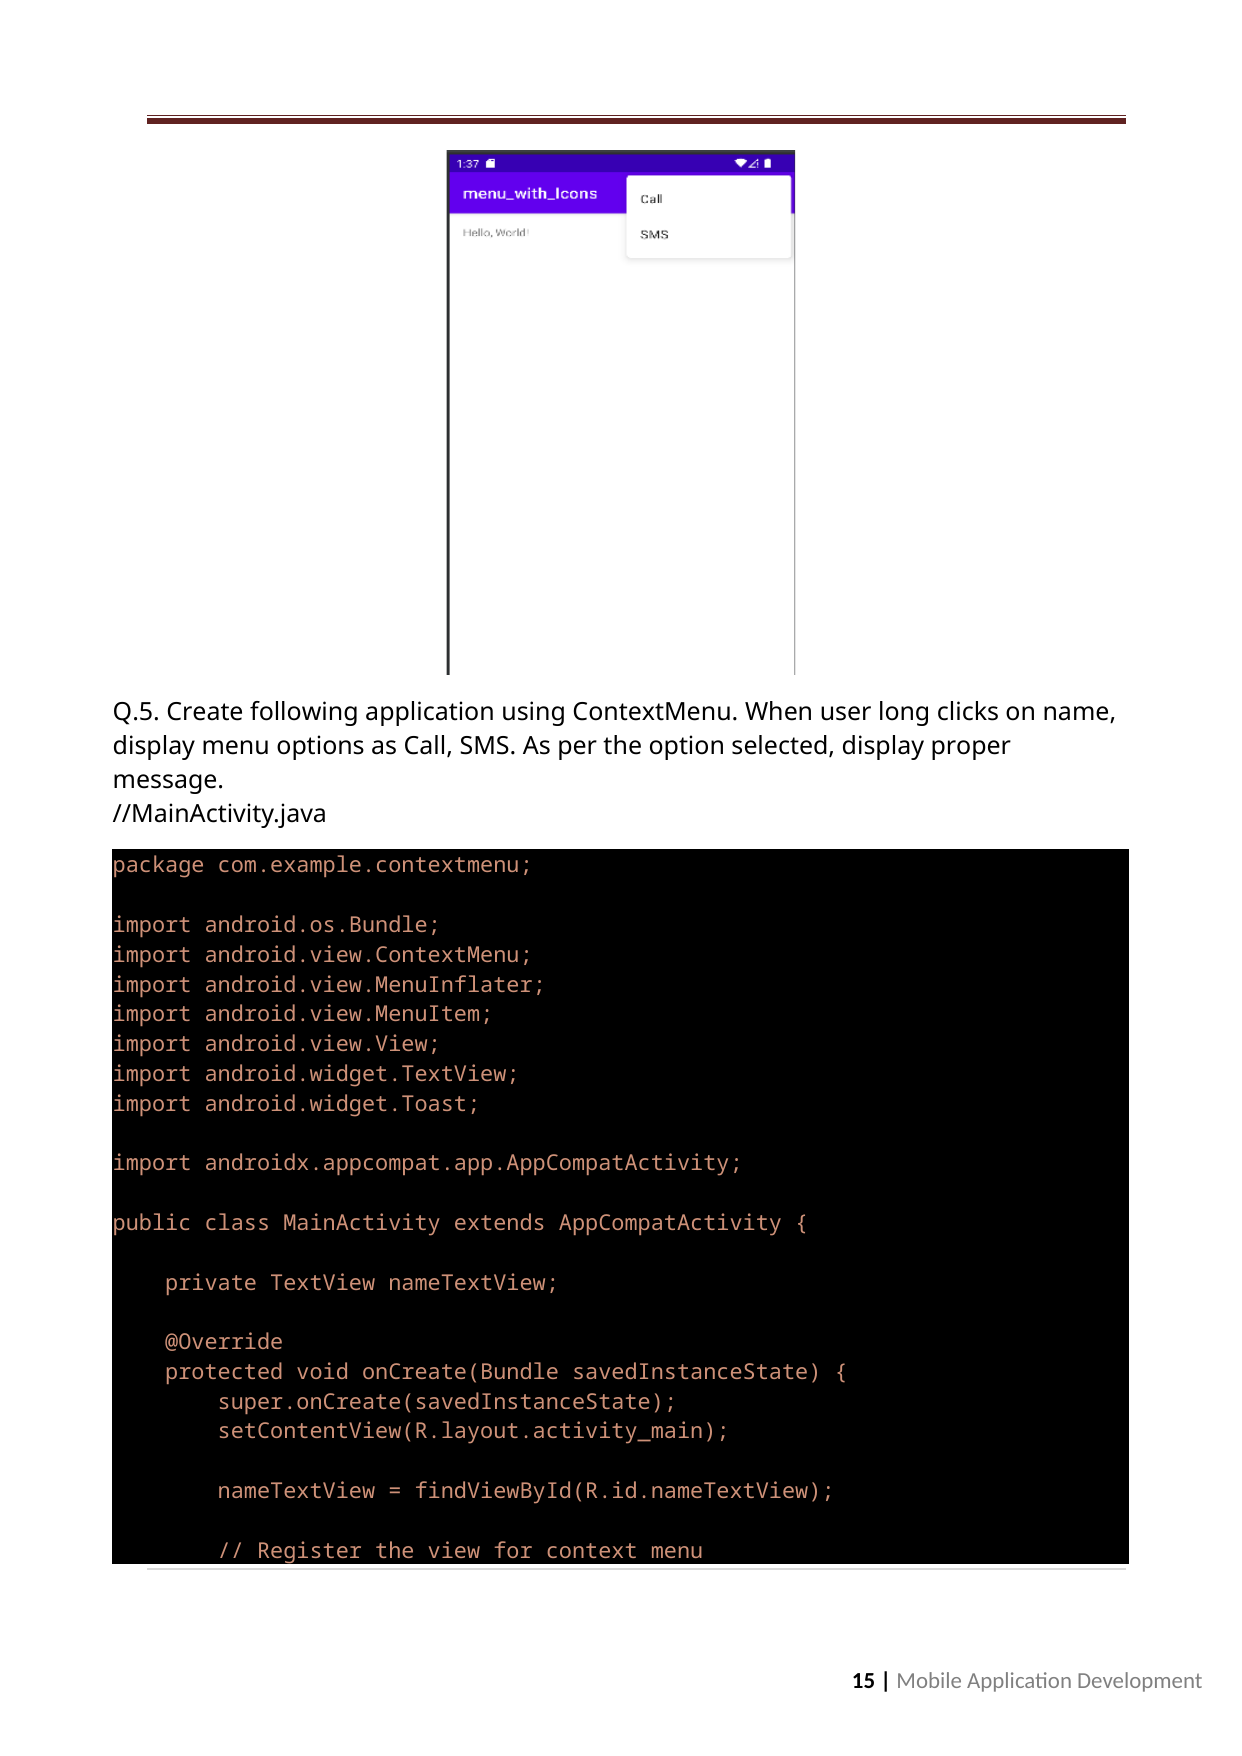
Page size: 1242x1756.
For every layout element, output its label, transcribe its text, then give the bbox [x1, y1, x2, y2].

text nameTextView = findViewById(R.id.nameTextView); [112, 1475, 1129, 1505]
text import android.widget.TextView; [112, 1058, 1129, 1088]
text protected void onCreate(Bundle savedInstanceState) { [112, 1356, 1129, 1386]
text import android.view.MenuInflater; [112, 969, 1129, 998]
text //MainActivity.java [112, 796, 1129, 830]
text public class MainActivity extends AppCompatActivity { [112, 1207, 1129, 1237]
text import androidx.appcompat.app.AppCompatActivity; [112, 1147, 1129, 1177]
text private TextView nameTextView; [112, 1267, 1129, 1296]
text import android.widget.Toast; [112, 1088, 1129, 1118]
text @Override [112, 1326, 1129, 1356]
picture [446, 150, 796, 675]
text setContentView(R.layout.activity_main); [112, 1416, 1129, 1445]
text super.onCreate(savedInstanceState); [112, 1386, 1129, 1416]
text import android.view.MenuItem; [112, 998, 1129, 1028]
text import android.view.View; [112, 1028, 1129, 1058]
text Q.5. Create following application using ContextMenu. When user long clicks on name, display menu options as Call, SMS. As per the option selected, display proper message. [112, 694, 1129, 796]
text import android.view.ContextMenu; [112, 939, 1129, 969]
text package com.example.contextmenu; [112, 849, 1129, 879]
text import android.os.Bundle; [112, 909, 1129, 939]
text // Register the view for context menu [112, 1535, 1129, 1564]
